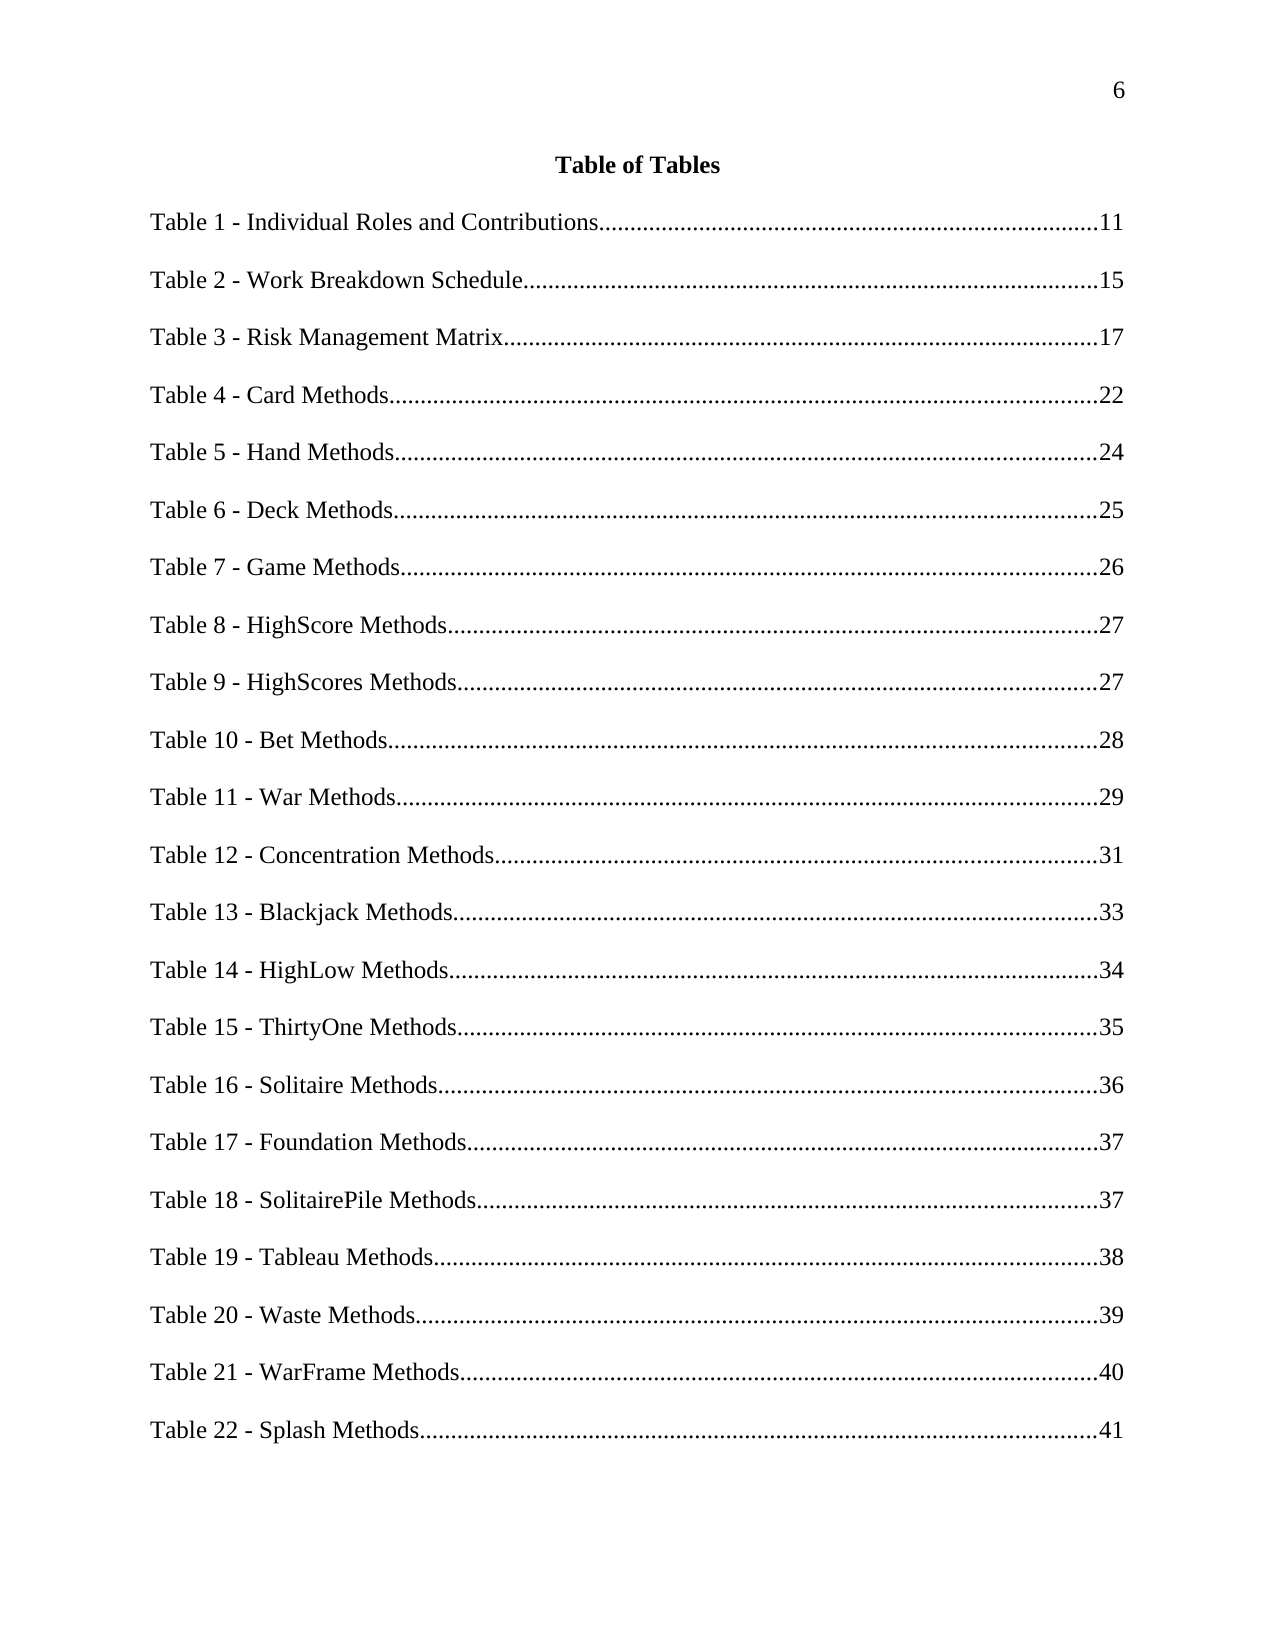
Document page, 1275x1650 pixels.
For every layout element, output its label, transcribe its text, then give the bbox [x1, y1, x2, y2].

text Table 12 - Concentration Methods 31 [150, 840, 1125, 869]
text Table 8 - HighScore Methods 27 [150, 610, 1125, 639]
text Table 9 - HighScores Methods 27 [150, 667, 1125, 696]
text Table 20 - Waste Methods 39 [150, 1300, 1125, 1329]
text Table 11 - War Methods 29 [150, 782, 1125, 811]
text Table 14 - HighLow Methods 34 [150, 955, 1125, 984]
text Table 1 - Individual Roles and Contributions 11 [150, 207, 1125, 236]
text Table 4 - Card Methods 22 [150, 380, 1125, 409]
text Table 22 - Splash Methods 41 [150, 1415, 1125, 1444]
text Table 13 - Blackjack Methods 33 [150, 897, 1125, 926]
text Table 19 - Tableau Methods 38 [150, 1242, 1125, 1271]
text Table 18 - SolitairePile Methods 37 [150, 1185, 1125, 1214]
text Table 5 - Hand Methods 24 [150, 437, 1125, 466]
subtitle Table of Tables [150, 150, 1125, 179]
text Table 21 - WarFrame Methods 40 [150, 1357, 1125, 1386]
text Table 3 - Risk Management Matrix 17 [150, 322, 1125, 351]
text Table 7 - Game Methods 26 [150, 552, 1125, 581]
text Table 2 - Work Breakdown Schedule 15 [150, 265, 1125, 294]
text Table 10 - Bet Methods 28 [150, 725, 1125, 754]
text Table 15 - ThirtyOne Methods 35 [150, 1012, 1125, 1041]
text Table 17 - Foundation Methods 37 [150, 1127, 1125, 1156]
text Table 16 - Solitaire Methods 36 [150, 1070, 1125, 1099]
text Table 6 - Deck Methods 25 [150, 495, 1125, 524]
